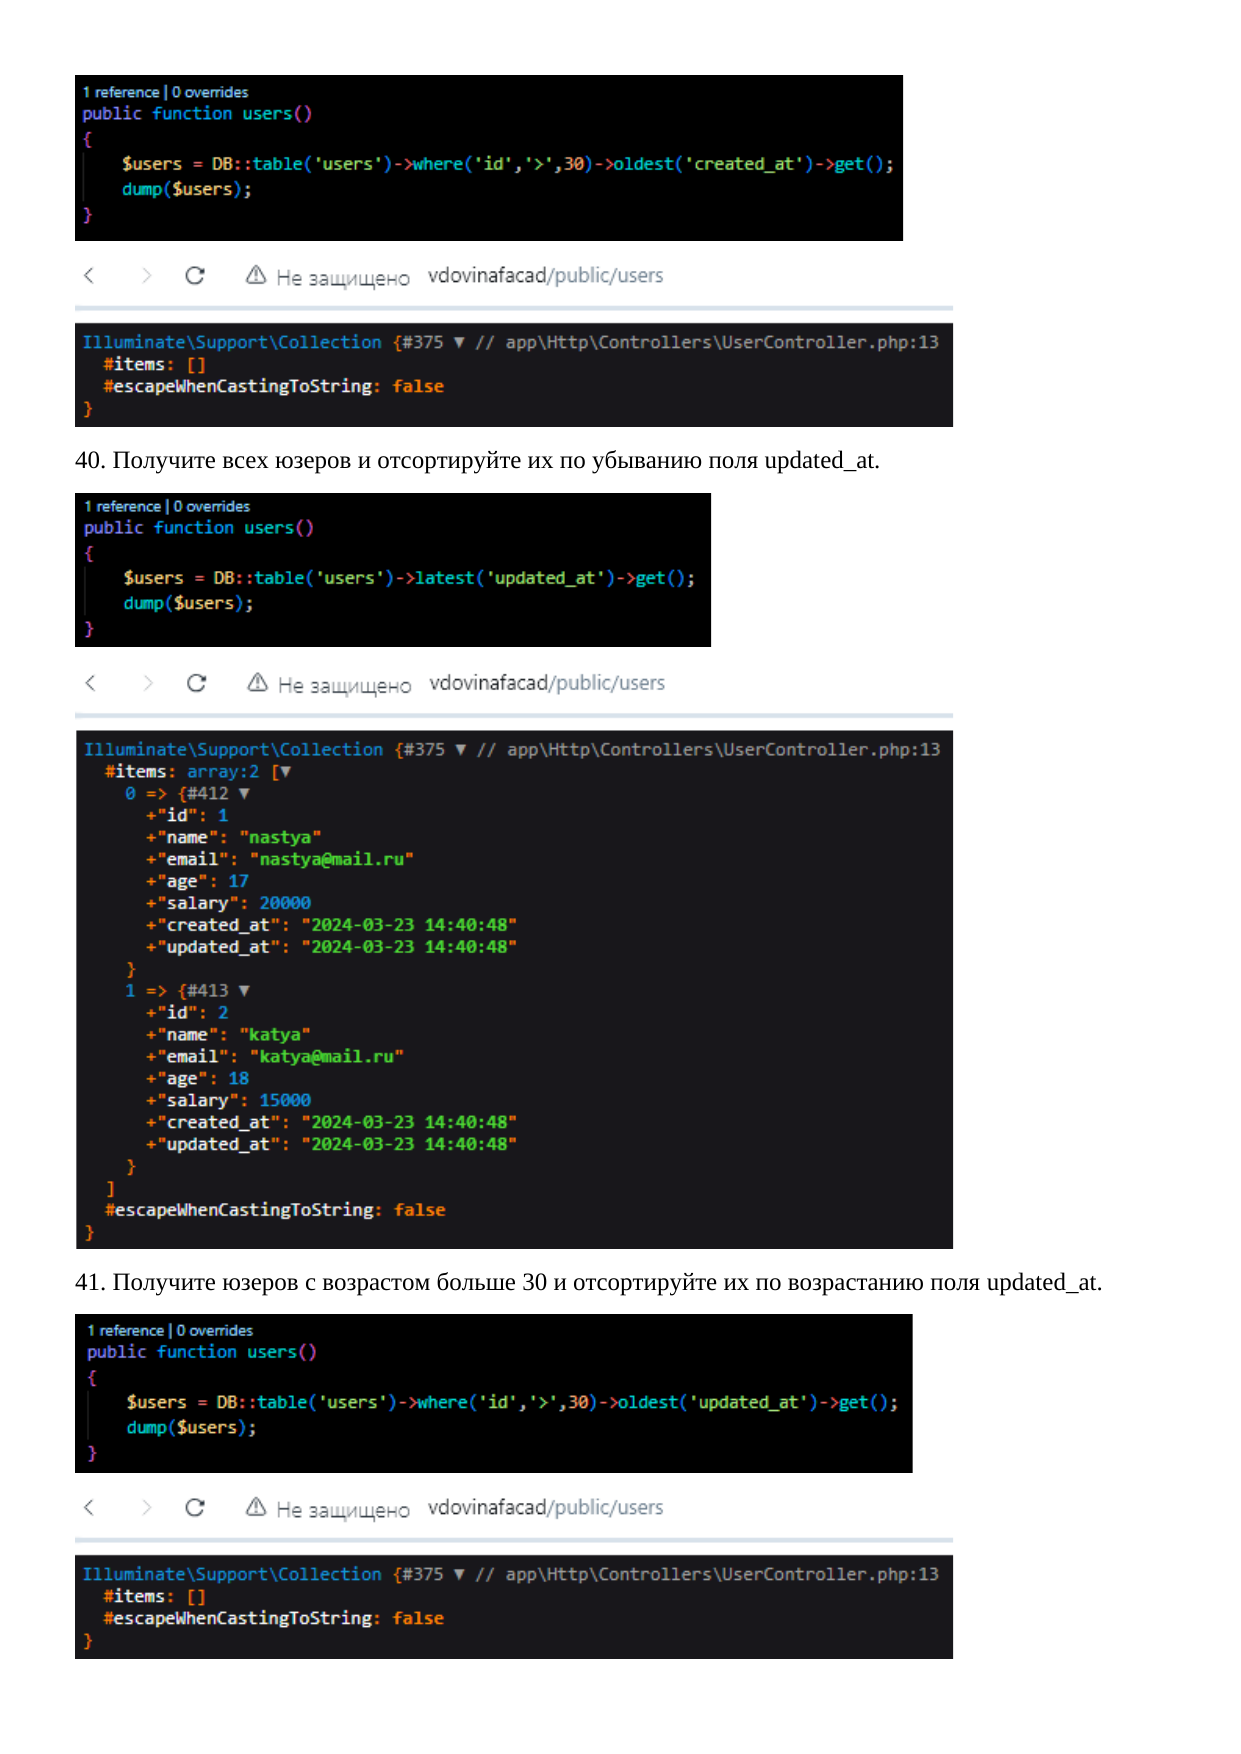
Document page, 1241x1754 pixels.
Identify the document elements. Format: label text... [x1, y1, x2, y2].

picture [75, 1491, 954, 1659]
picture [75, 259, 954, 427]
picture [75, 493, 712, 647]
picture [75, 75, 904, 241]
picture [75, 665, 954, 1249]
text 41. Получите юзеров с возрастом больше 30 и отсортируйте их по возрастанию поля updated_at. [75, 1267, 1165, 1296]
text 40. Получите всех юзеров и отсортируйте их по убыванию поля updated_at. [75, 446, 1165, 474]
picture [75, 1314, 913, 1473]
